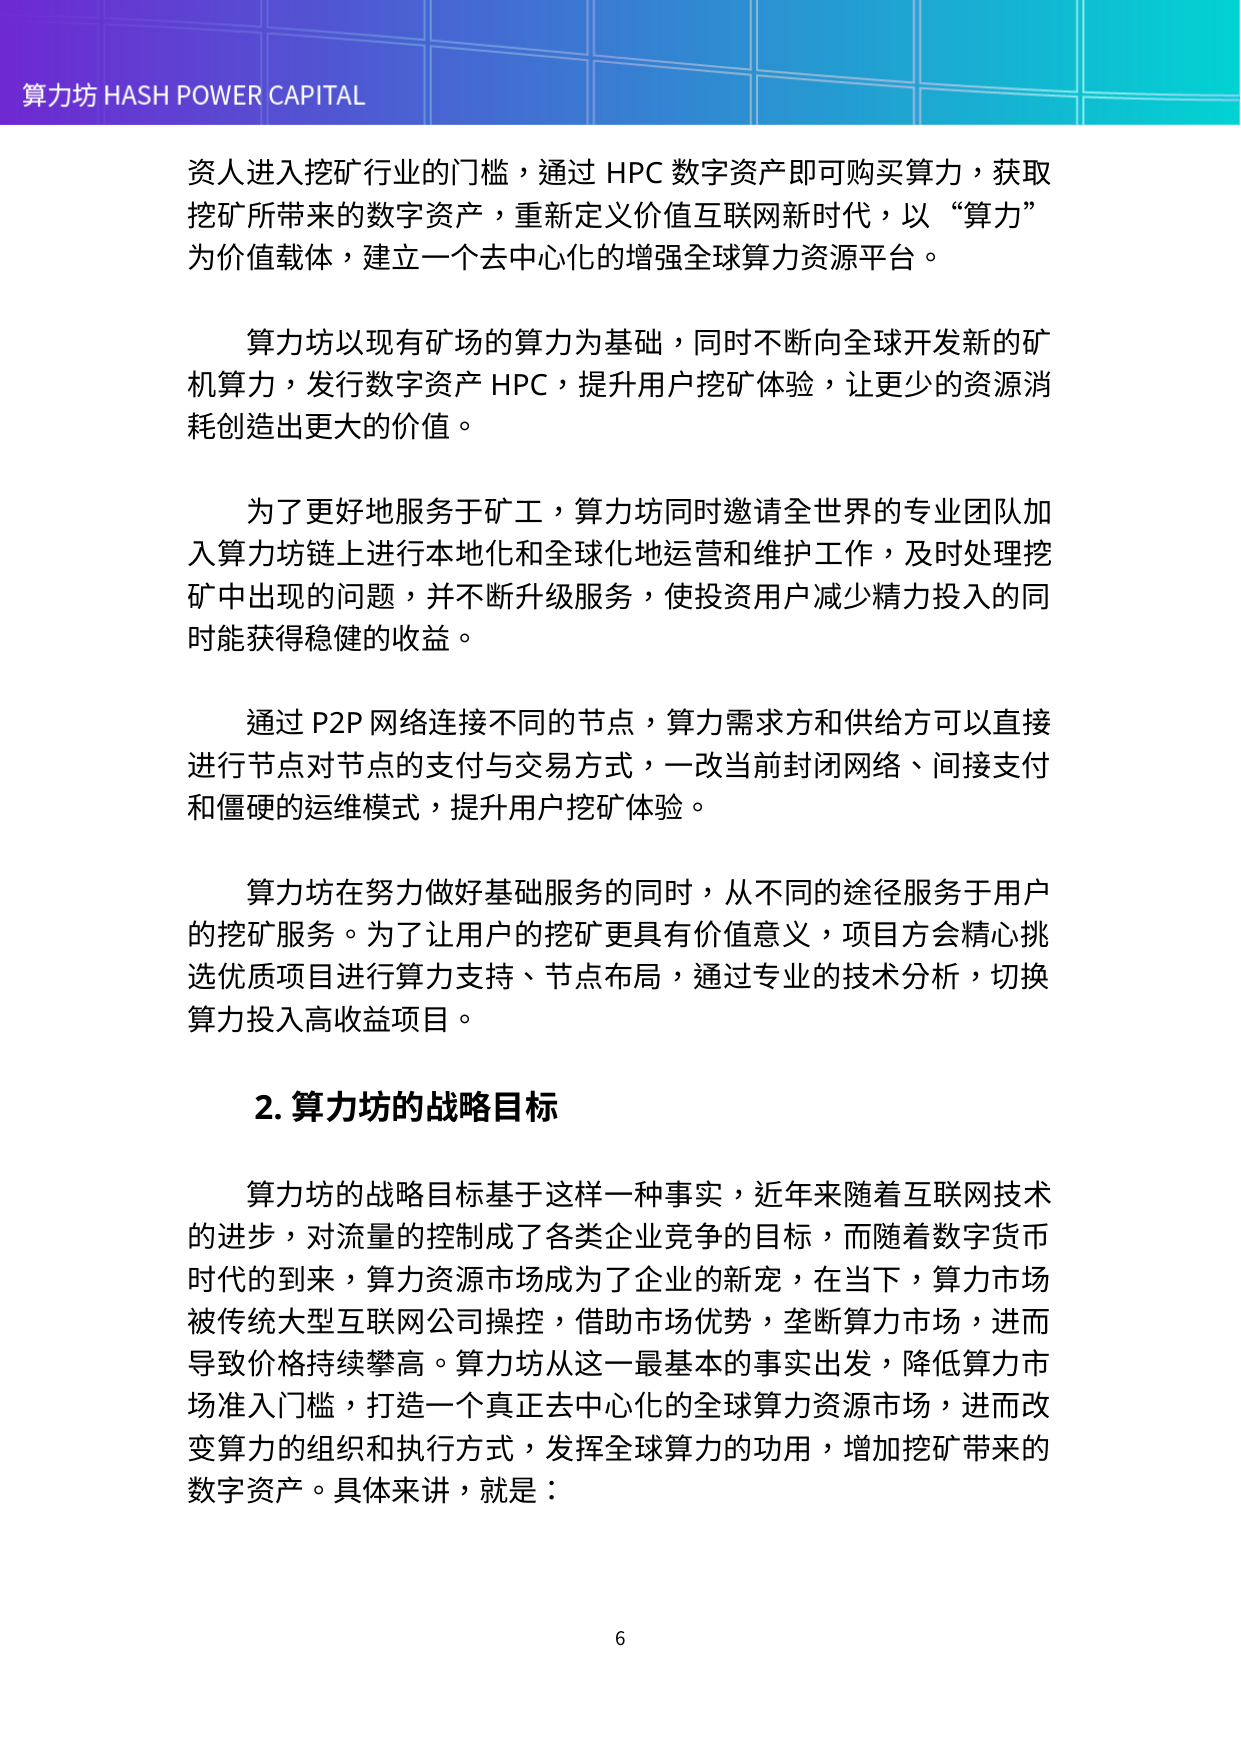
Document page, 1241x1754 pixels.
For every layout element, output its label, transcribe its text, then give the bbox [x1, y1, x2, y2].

text 算力坊的战略目标基于这样一种事实，近年来随着互联网技术的进步，对流量的控制成了各类企业竞争的目标，而随着数字货币时代的到来，算力资源市场成为了企业的新宠，在当下，算力市场被传统大型互联网公司操控，借助市场优势，垄断算力市场，进而导致价格持续攀高。算力坊从这一最基本的事实出发，降低算力市场准入门槛，打造一个真正去中心化的全球算力资源市场，进而改变算力的组织和执行方式，发挥全球算力的功用，增加挖矿带来的数字资产。具体来讲，就是： [187, 1171, 1053, 1510]
text 算力坊在努力做好基础服务的同时，从不同的途径服务于用户的挖矿服务。为了让用户的挖矿更具有价值意义，项目方会精心挑选优质项目进行算力支持、节点布局，通过专业的技术分析，切换算力投入高收益项目。 [187, 869, 1053, 1038]
text 通过P2P网络连接不同的节点，算力需求方和供给方可以直接进行节点对节点的支付与交易方式，一改当前封闭网络、间接支付和僵硬的运维模式，提升用户挖矿体验。 [187, 700, 1053, 827]
picture [0, 0, 1241, 125]
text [187, 150, 1053, 277]
text 为了更好地服务于矿工，算力坊同时邀请全世界的专业团队加入算力坊链上进行本地化和全球化地运营和维护工作，及时处理挖矿中出现的问题，并不断升级服务，使投资用户减少精力投入的同时能获得稳健的收益。 [187, 488, 1053, 658]
text 算力坊以现有矿场的算力为基础，同时不断向全球开发新的矿机算力，发行数字资产HPC，提升用户挖矿体验，让更少的资源消耗创造出更大的价值。 [187, 319, 1053, 446]
text 2. 算力坊的战略目标 [187, 1081, 1053, 1129]
